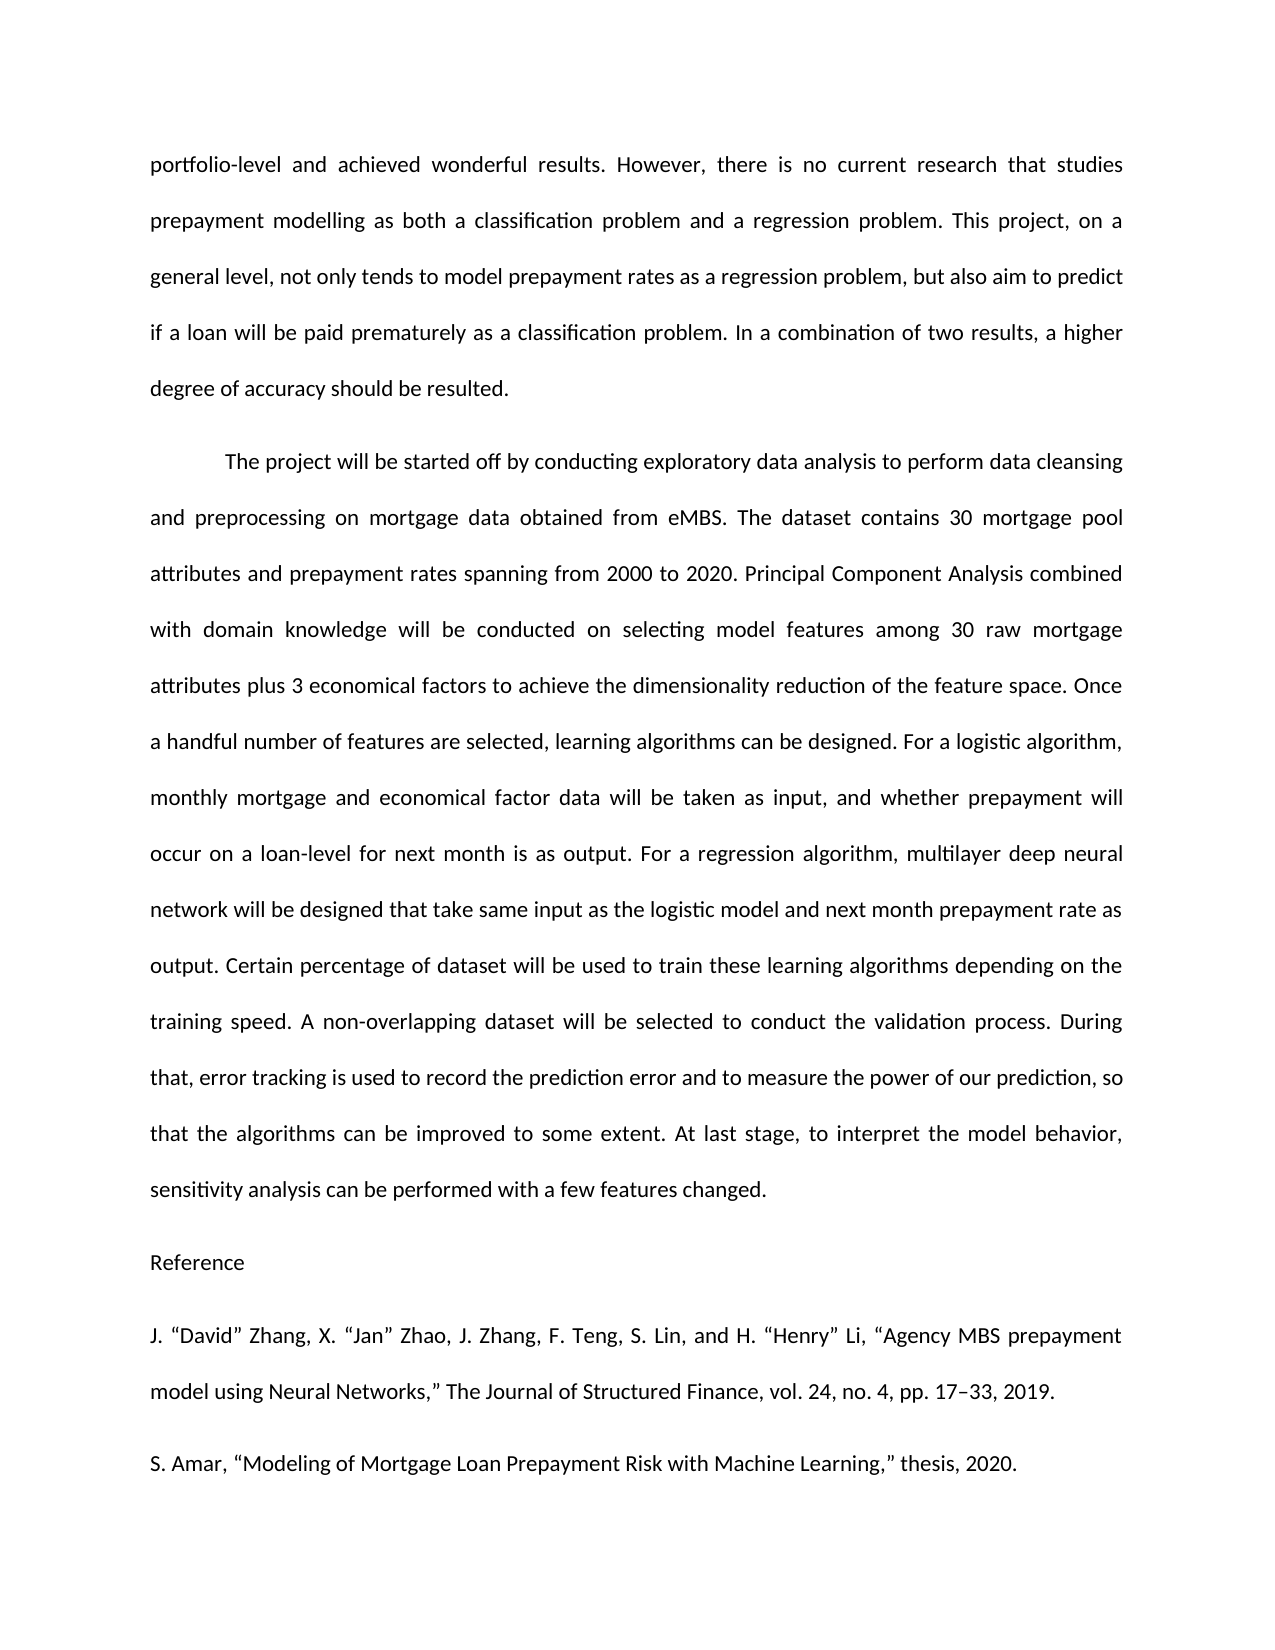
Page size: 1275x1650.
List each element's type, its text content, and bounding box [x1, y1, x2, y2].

text The project will be started off by conducting exploratory data analysis to perform data cleansing and preprocessing on mortgage data obtained from eMBS. The dataset contains 30 mortgage pool attributes and prepayment rates spanning from 2000 to 2020. Principal Component Analysis combined with domain knowledge will be conducted on selecting model features among 30 raw mortgage attributes plus 3 economical factors to achieve the dimensionality reduction of the feature space. Once a handful number of features are selected, learning algorithms can be designed. For a logistic algorithm, monthly mortgage and economical factor data will be taken as input, and whether prepayment will occur on a loan-level for next month is as output. For a regression algorithm, multilayer deep neural network will be designed that take same input as the logistic model and next month prepayment rate as output. Certain percentage of dataset will be used to train these learning algorithms depending on the training speed. A non-overlapping dataset will be selected to conduct the validation process. During that, error tracking is used to record the prediction error and to measure the power of our prediction, so that the algorithms can be improved to some extent. At last stage, to interpret the model behavior, sensitivity analysis can be performed with a few features changed. [150, 447, 1125, 1203]
text S. Amar, “Modeling of Mortgage Loan Prepayment Risk with Machine Learning,” thesis, 2020. [150, 1449, 1125, 1478]
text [150, 150, 1125, 402]
text J. “David” Zhang, X. “Jan” Zhao, J. Zhang, F. Teng, S. Lin, and H. “Henry” Li, “Agency MBS prepayment model using Neural Networks,” The Journal of Structured Finance, vol. 24, no. 4, pp. 17–33, 2019. [150, 1321, 1125, 1405]
text Reference [150, 1248, 1125, 1276]
